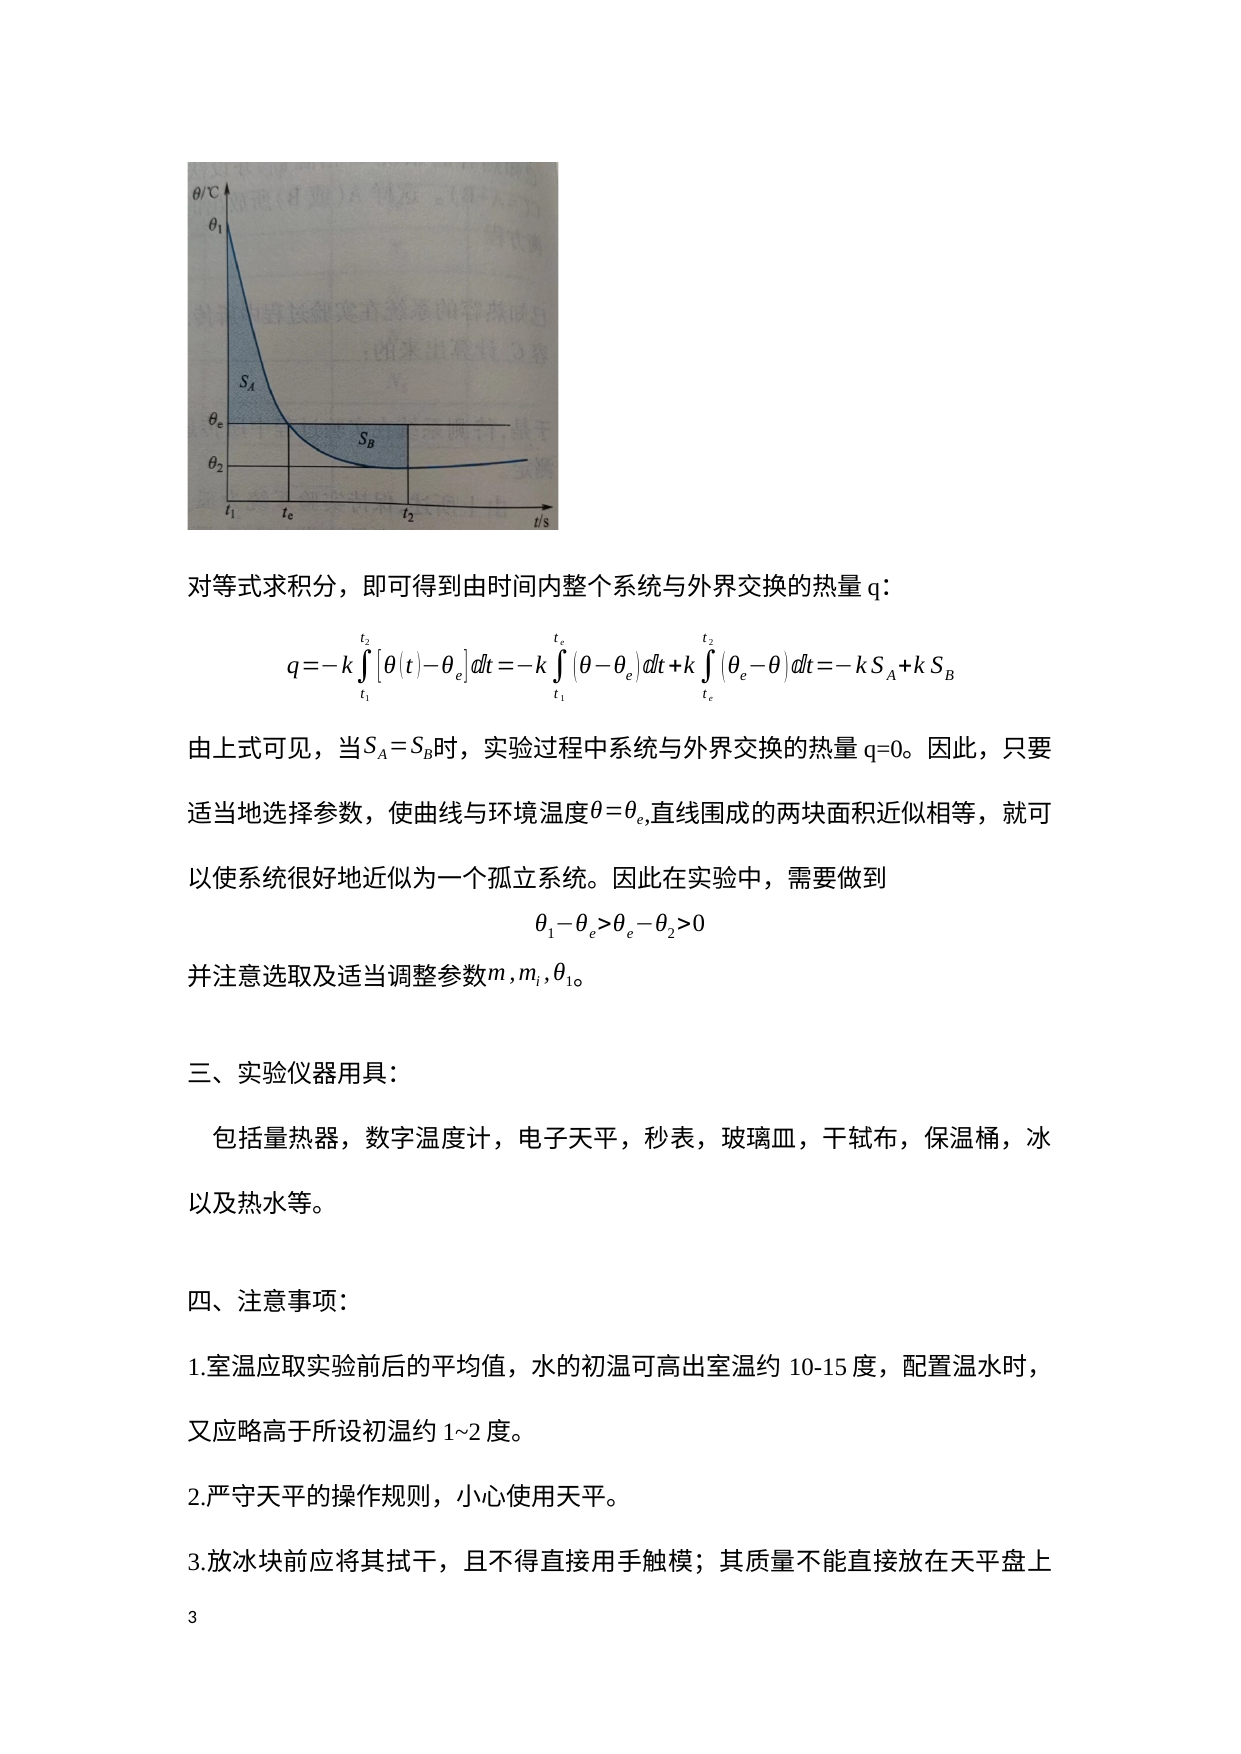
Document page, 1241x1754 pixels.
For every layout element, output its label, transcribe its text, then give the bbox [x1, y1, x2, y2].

text 1.室温应取实验前后的平均值，水的初温可高出室温约10-15度，配置温水时，又应略高于所设初温约1~2度。 [187, 1332, 1053, 1462]
text 包括量热器，数字温度计，电子天平，秒表，玻璃皿，干轼布，保温桶，冰以及热水等。 [187, 1104, 1053, 1234]
text 四、注意事项： [187, 1267, 1053, 1332]
picture [187, 162, 559, 530]
text 2.严守天平的操作规则，小心使用天平。 [187, 1462, 1053, 1527]
text 三、实验仪器用具： [187, 1039, 1053, 1104]
text 并注意选取及适当调整参数。 [187, 942, 1053, 1007]
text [187, 1527, 1053, 1592]
text 由上式可见，当时，实验过程中系统与外界交换的热量q=0。因此，只要适当地选择参数，使曲线与环境温度,直线围成的两块面积近似相等，就可以使系统很好地近似为一个孤立系统。因此在实验中，需要做到 [187, 714, 1053, 909]
text 对等式求积分，即可得到由时间内整个系统与外界交换的热量q： [187, 552, 1053, 617]
